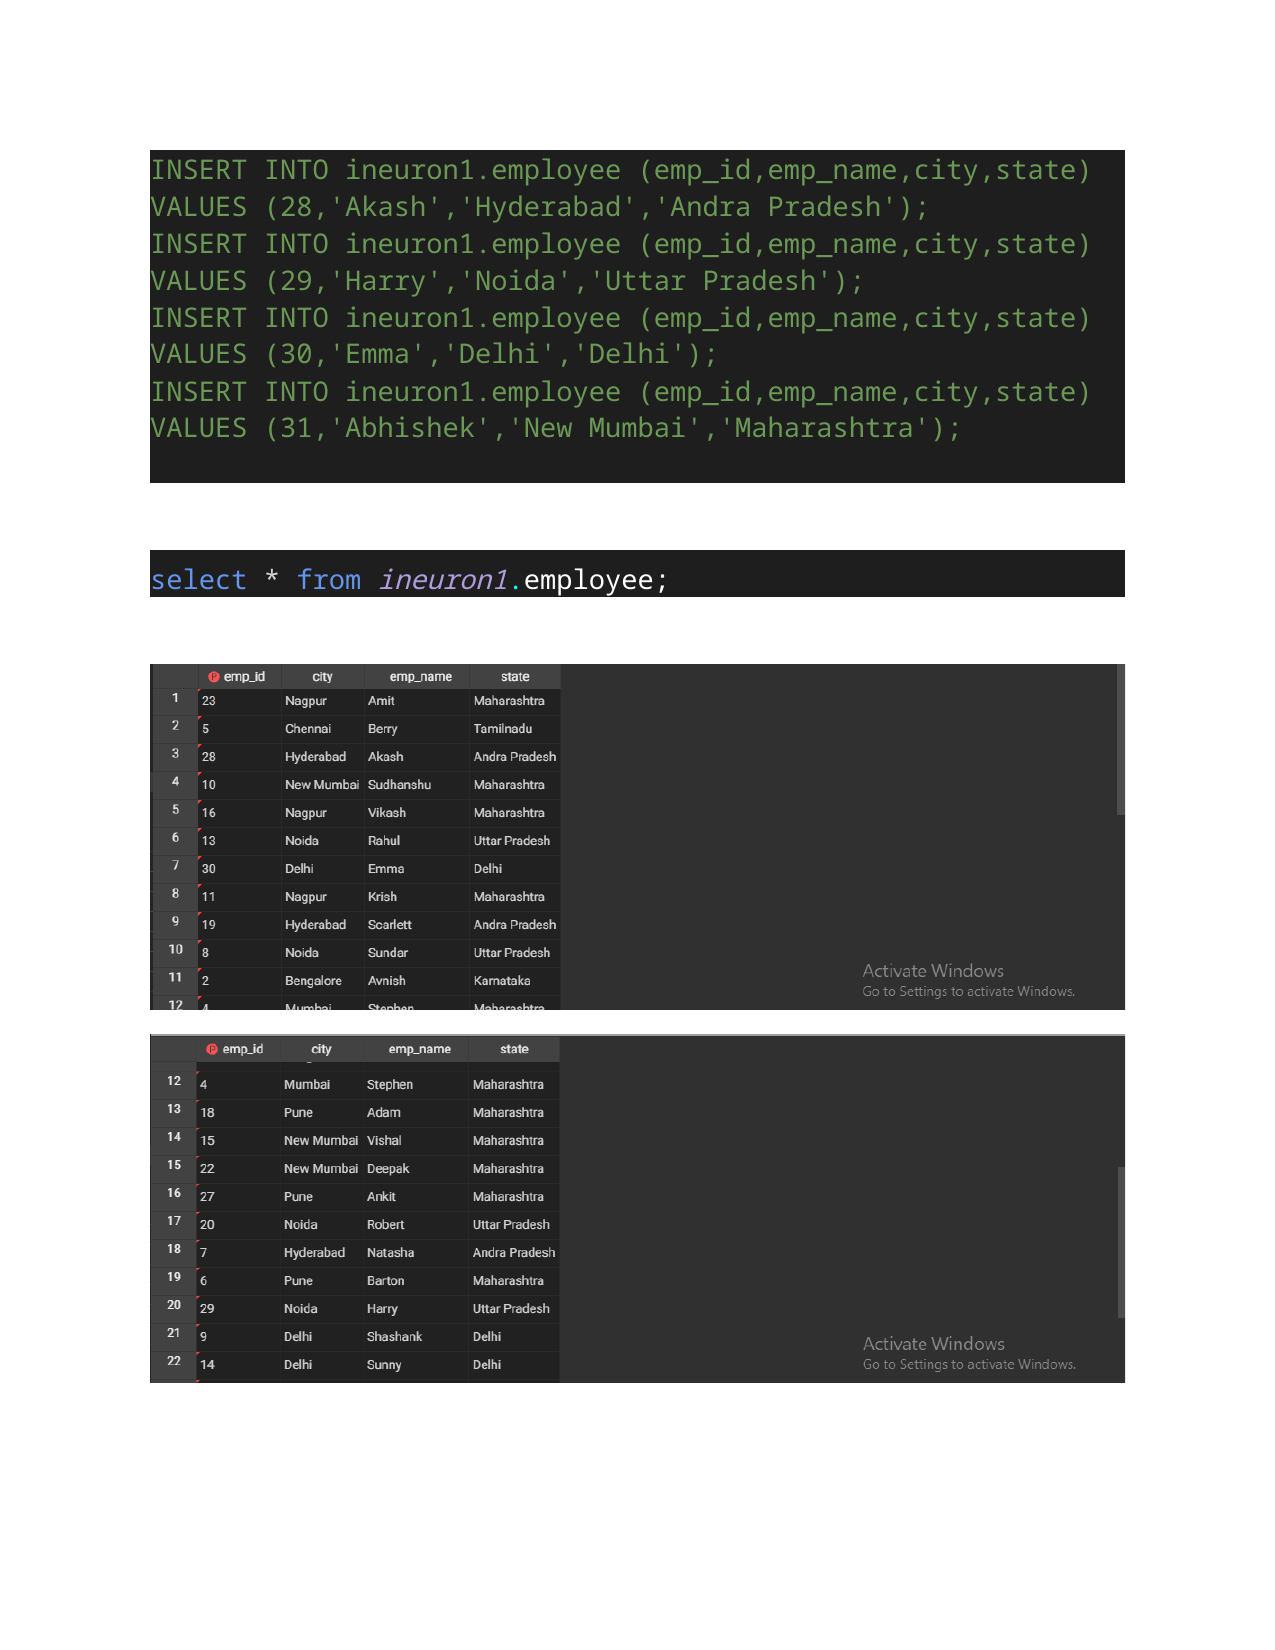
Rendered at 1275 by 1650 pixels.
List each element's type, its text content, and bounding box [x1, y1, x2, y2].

text INSERT INTO ineuron1.employee (emp_id,emp_name,city,state) VALUES (29,'Harry','Noida','Uttar Pradesh'); [150, 224, 1125, 298]
text INSERT INTO ineuron1.employee (emp_id,emp_name,city,state) VALUES (31,'Abhishek','New Mumbai','Maharashtra'); [150, 372, 1125, 446]
text INSERT INTO ineuron1.employee (emp_id,emp_name,city,state) VALUES (30,'Emma','Delhi','Delhi'); [150, 298, 1125, 372]
text select * from ineuron1.employee; [150, 550, 1125, 597]
picture [150, 664, 1125, 1010]
text INSERT INTO ineuron1.employee (emp_id,emp_name,city,state) VALUES (28,'Akash','Hyderabad','Andra Pradesh'); [150, 150, 1125, 224]
picture [150, 1034, 1125, 1383]
